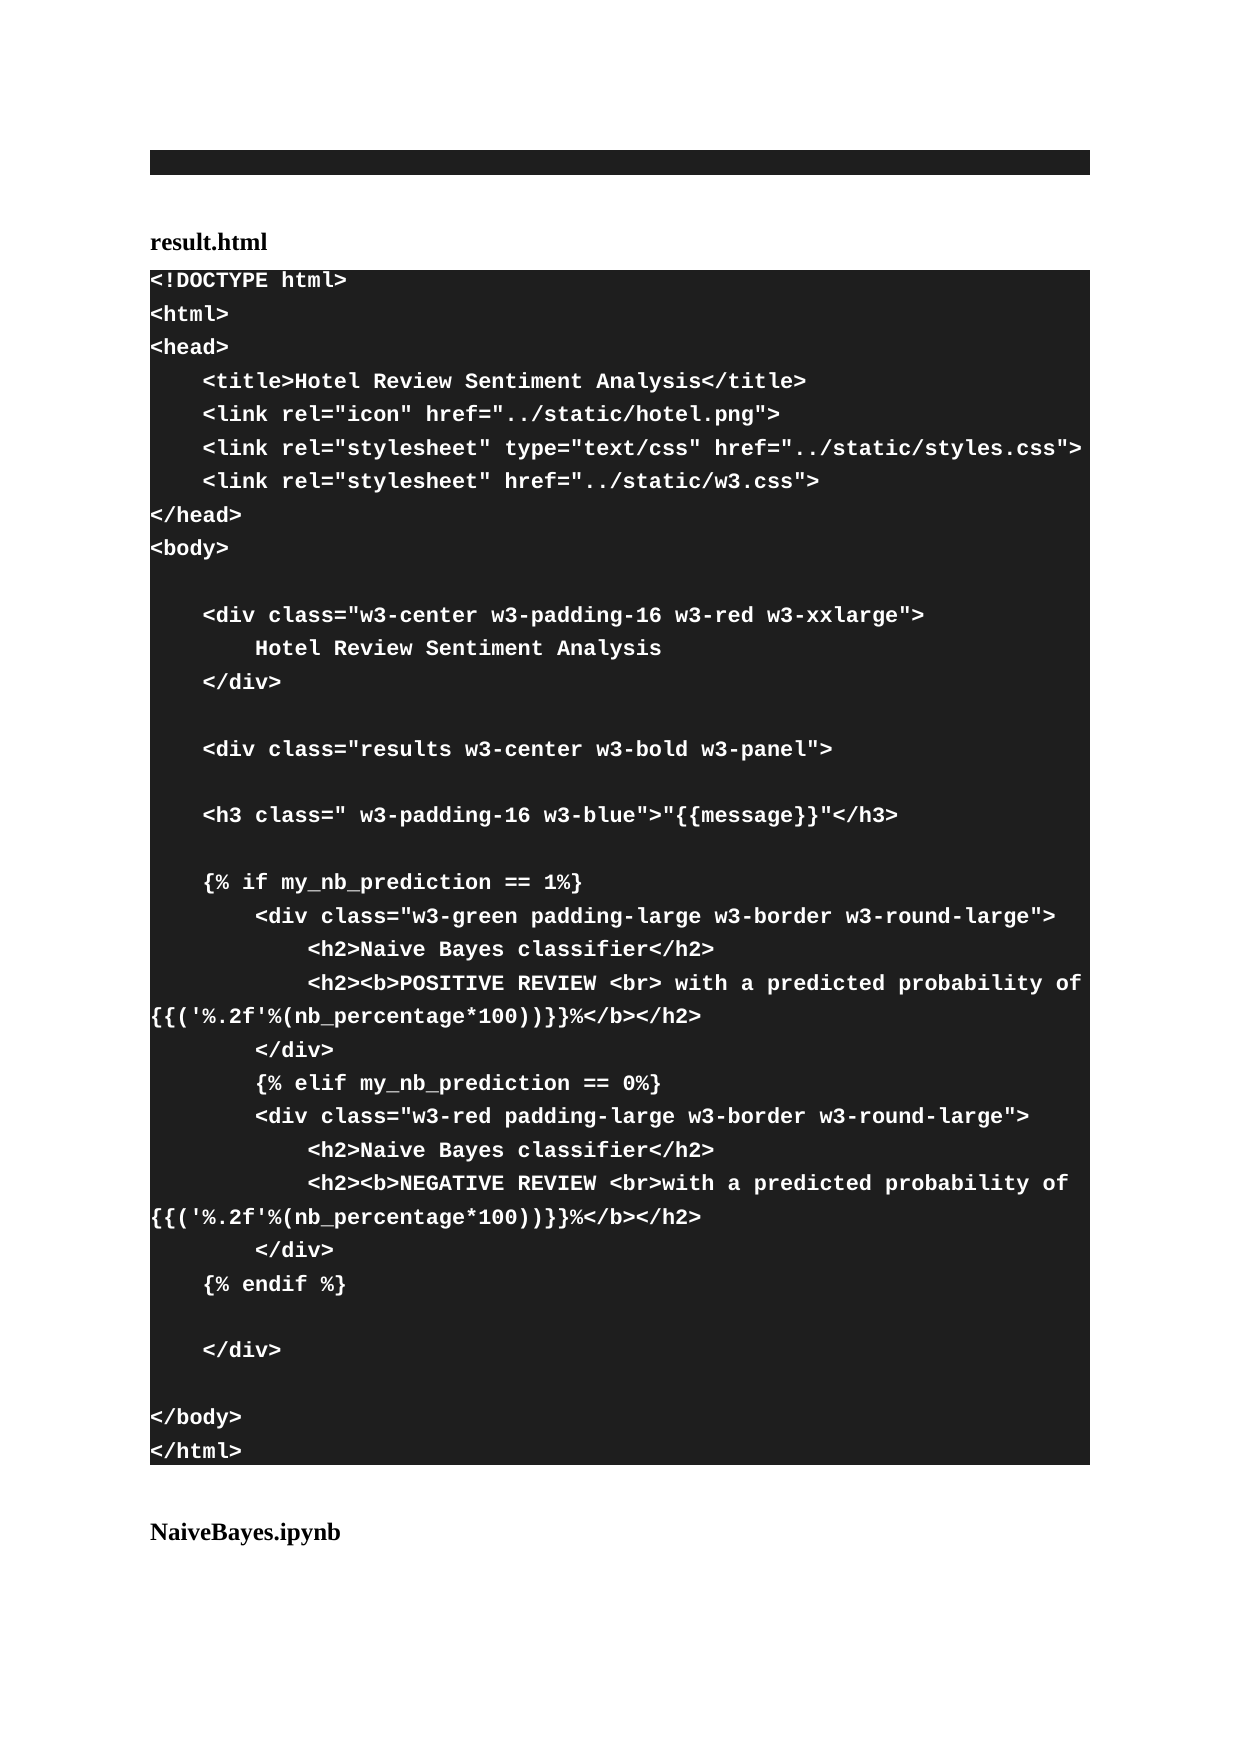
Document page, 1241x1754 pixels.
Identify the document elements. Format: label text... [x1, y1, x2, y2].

text {% endif %} [150, 1273, 1090, 1298]
text <html> [150, 303, 1090, 328]
text {% if my_nb_prediction == 1%} [150, 872, 1090, 896]
text </html> [150, 1440, 1090, 1465]
text Hotel Review Sentiment Analysis [150, 637, 1090, 662]
text </div> [150, 671, 1090, 696]
text NaiveBayes.ipynb [150, 1517, 1090, 1545]
text <head> [150, 337, 1090, 361]
text <h3 class=" w3-padding-16 w3-blue">"{{message}}"</h3> [150, 805, 1090, 829]
text <h2>Naive Bayes classifier</h2> [150, 1139, 1090, 1164]
text <link rel="stylesheet" type="text/css" href="../static/styles.css"> [150, 437, 1090, 462]
text <link rel="icon" href="../static/hotel.png"> [150, 403, 1090, 428]
text </div> [150, 1039, 1090, 1063]
text </div> [150, 1239, 1090, 1264]
text </body> [150, 1407, 1090, 1431]
text <body> [150, 537, 1090, 562]
text </div> [150, 1340, 1090, 1364]
text <div class="w3-red padding-large w3-border w3-round-large"> [150, 1106, 1090, 1130]
text {% elif my_nb_prediction == 0%} [150, 1072, 1090, 1097]
text <div class="w3-green padding-large w3-border w3-round-large"> [150, 905, 1090, 930]
text <h2><b>NEGATIVE REVIEW <br>with a predicted probability of {{('%.2f'%(nb_percentage*100))}}%</b></h2> [150, 1172, 1090, 1231]
text <div class="results w3-center w3-bold w3-panel"> [150, 738, 1090, 763]
text <h2><b>POSITIVE REVIEW <br> with a predicted probability of {{('%.2f'%(nb_percentage*100))}}%</b></h2> [150, 972, 1090, 1030]
text </head> [150, 504, 1090, 528]
text <!DOCTYPE html> [150, 270, 1090, 294]
text <title>Hotel Review Sentiment Analysis</title> [150, 370, 1090, 395]
text <h2>Naive Bayes classifier</h2> [150, 938, 1090, 963]
text <link rel="stylesheet" href="../static/w3.css"> [150, 470, 1090, 495]
text result.html [150, 227, 1090, 255]
text <div class="w3-center w3-padding-16 w3-red w3-xxlarge"> [150, 604, 1090, 629]
